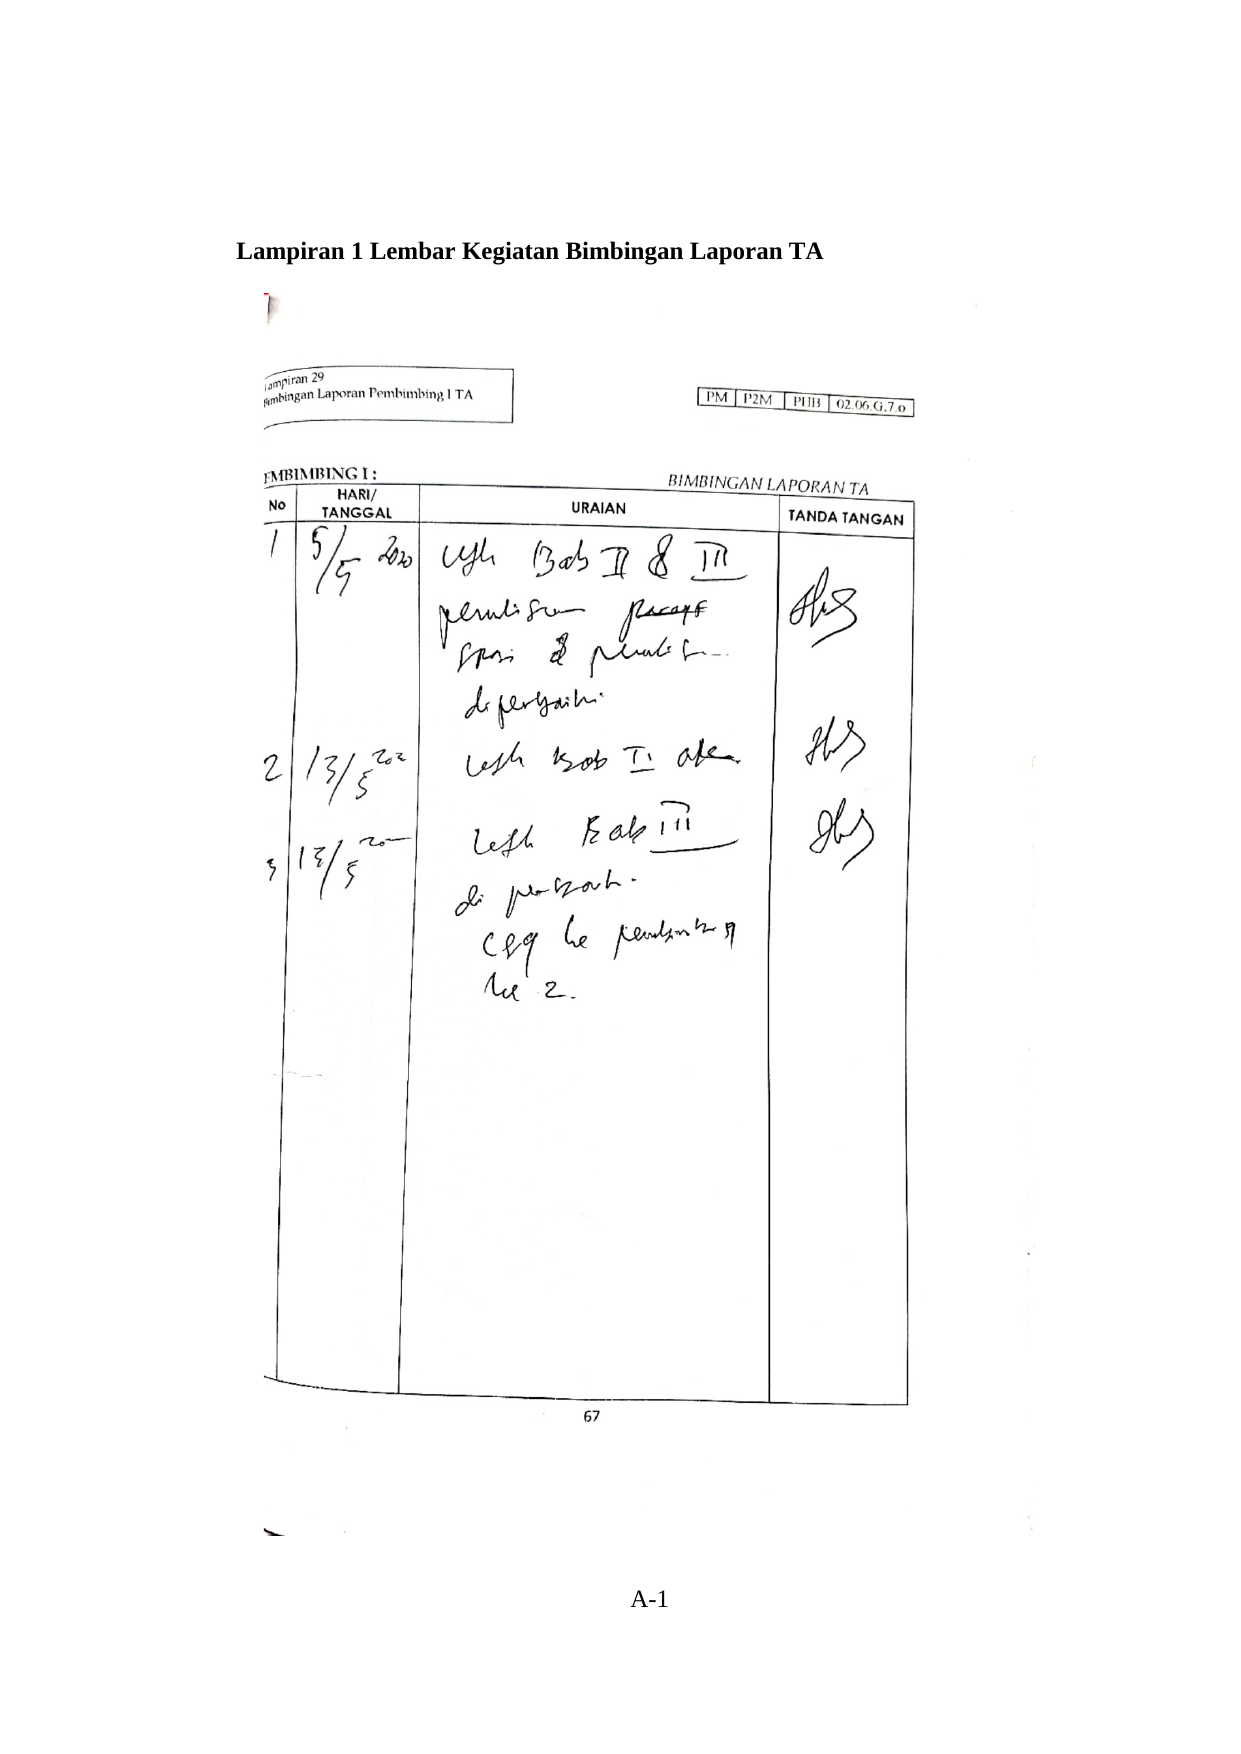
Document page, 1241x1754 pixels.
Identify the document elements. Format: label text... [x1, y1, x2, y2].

picture [263, 293, 1036, 1536]
text Lampiran 1 Lembar Kegiatan Bimbingan Laporan TA [236, 236, 1063, 265]
